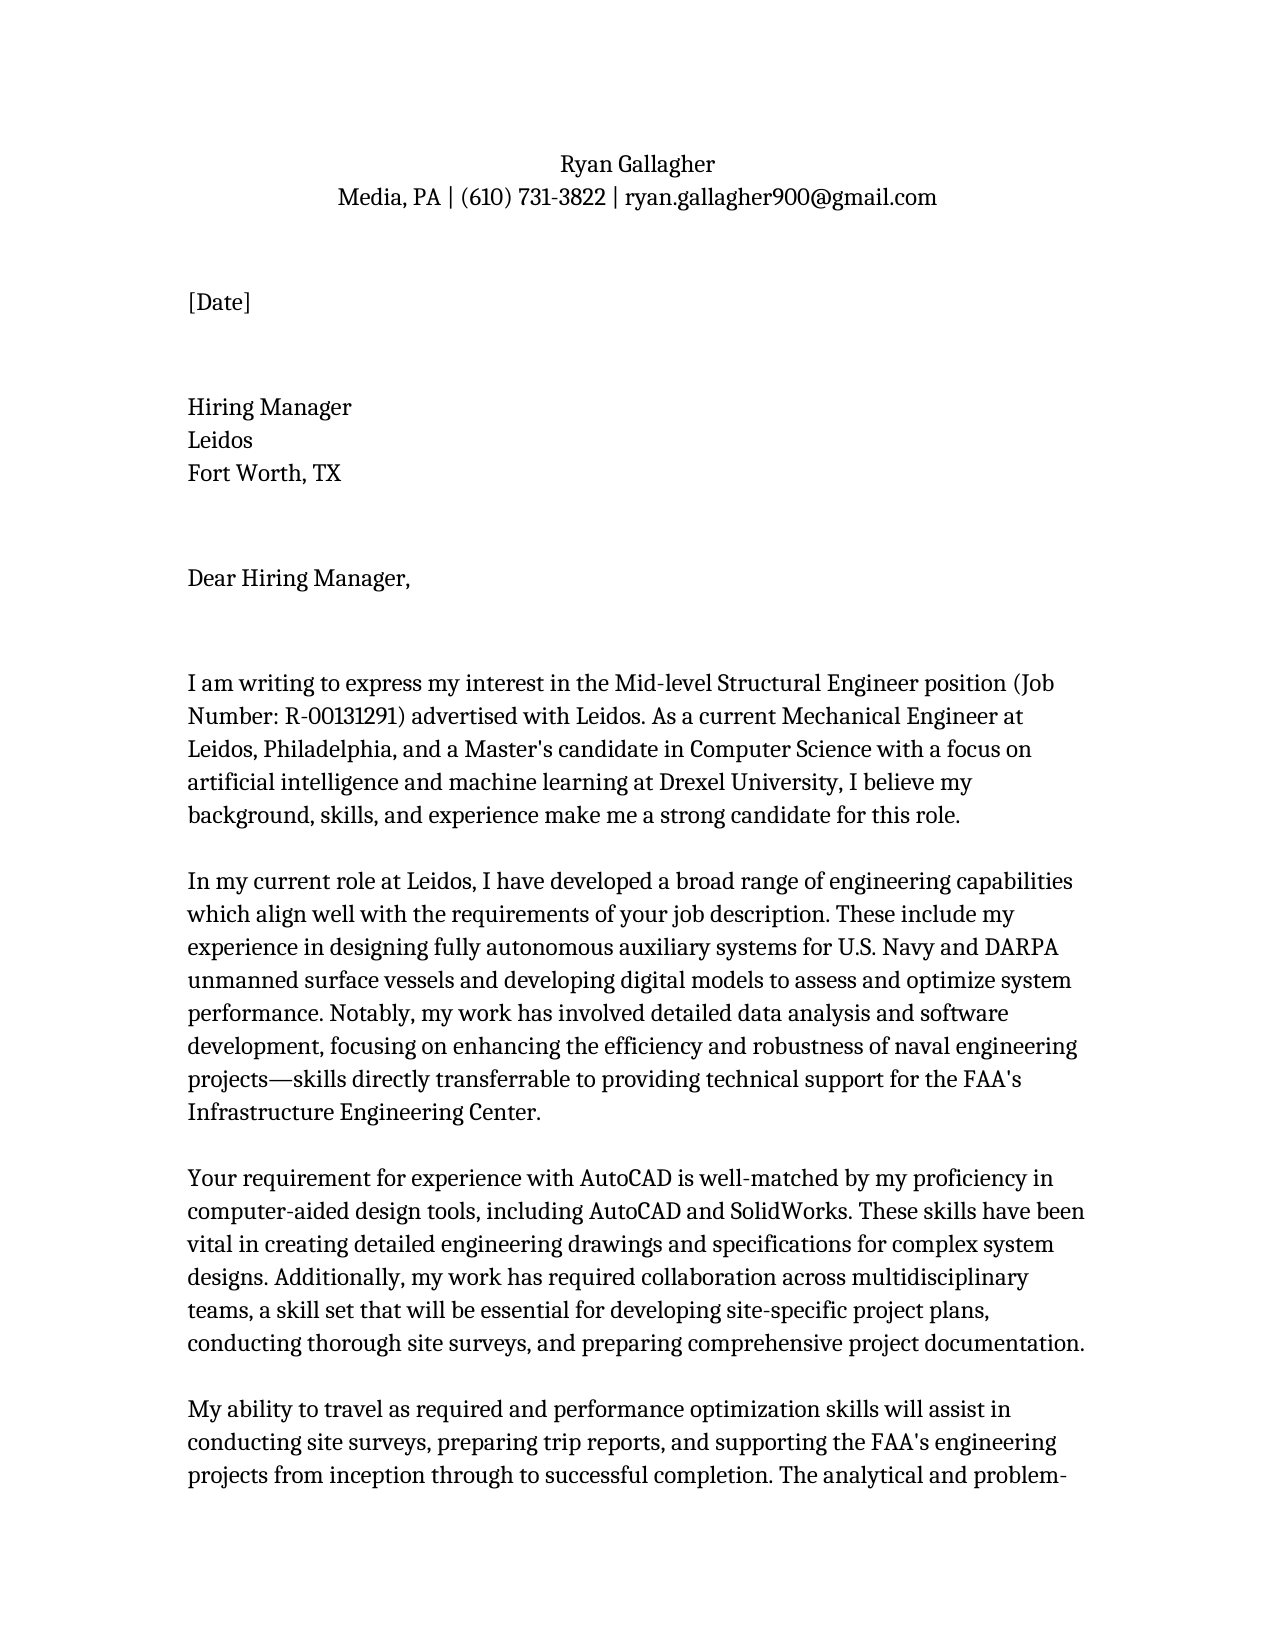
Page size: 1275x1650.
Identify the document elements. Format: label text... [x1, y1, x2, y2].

text Dear Hiring Manager, [187, 564, 1087, 592]
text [187, 669, 1087, 1490]
text Ryan Gallagher Media, PA | (610) 731-3822 | ryan.gallagher900@gmail.com [187, 150, 1087, 212]
text [Date] [187, 288, 1087, 317]
text Hiring Manager Leidos Fort Worth, TX [187, 393, 1087, 488]
